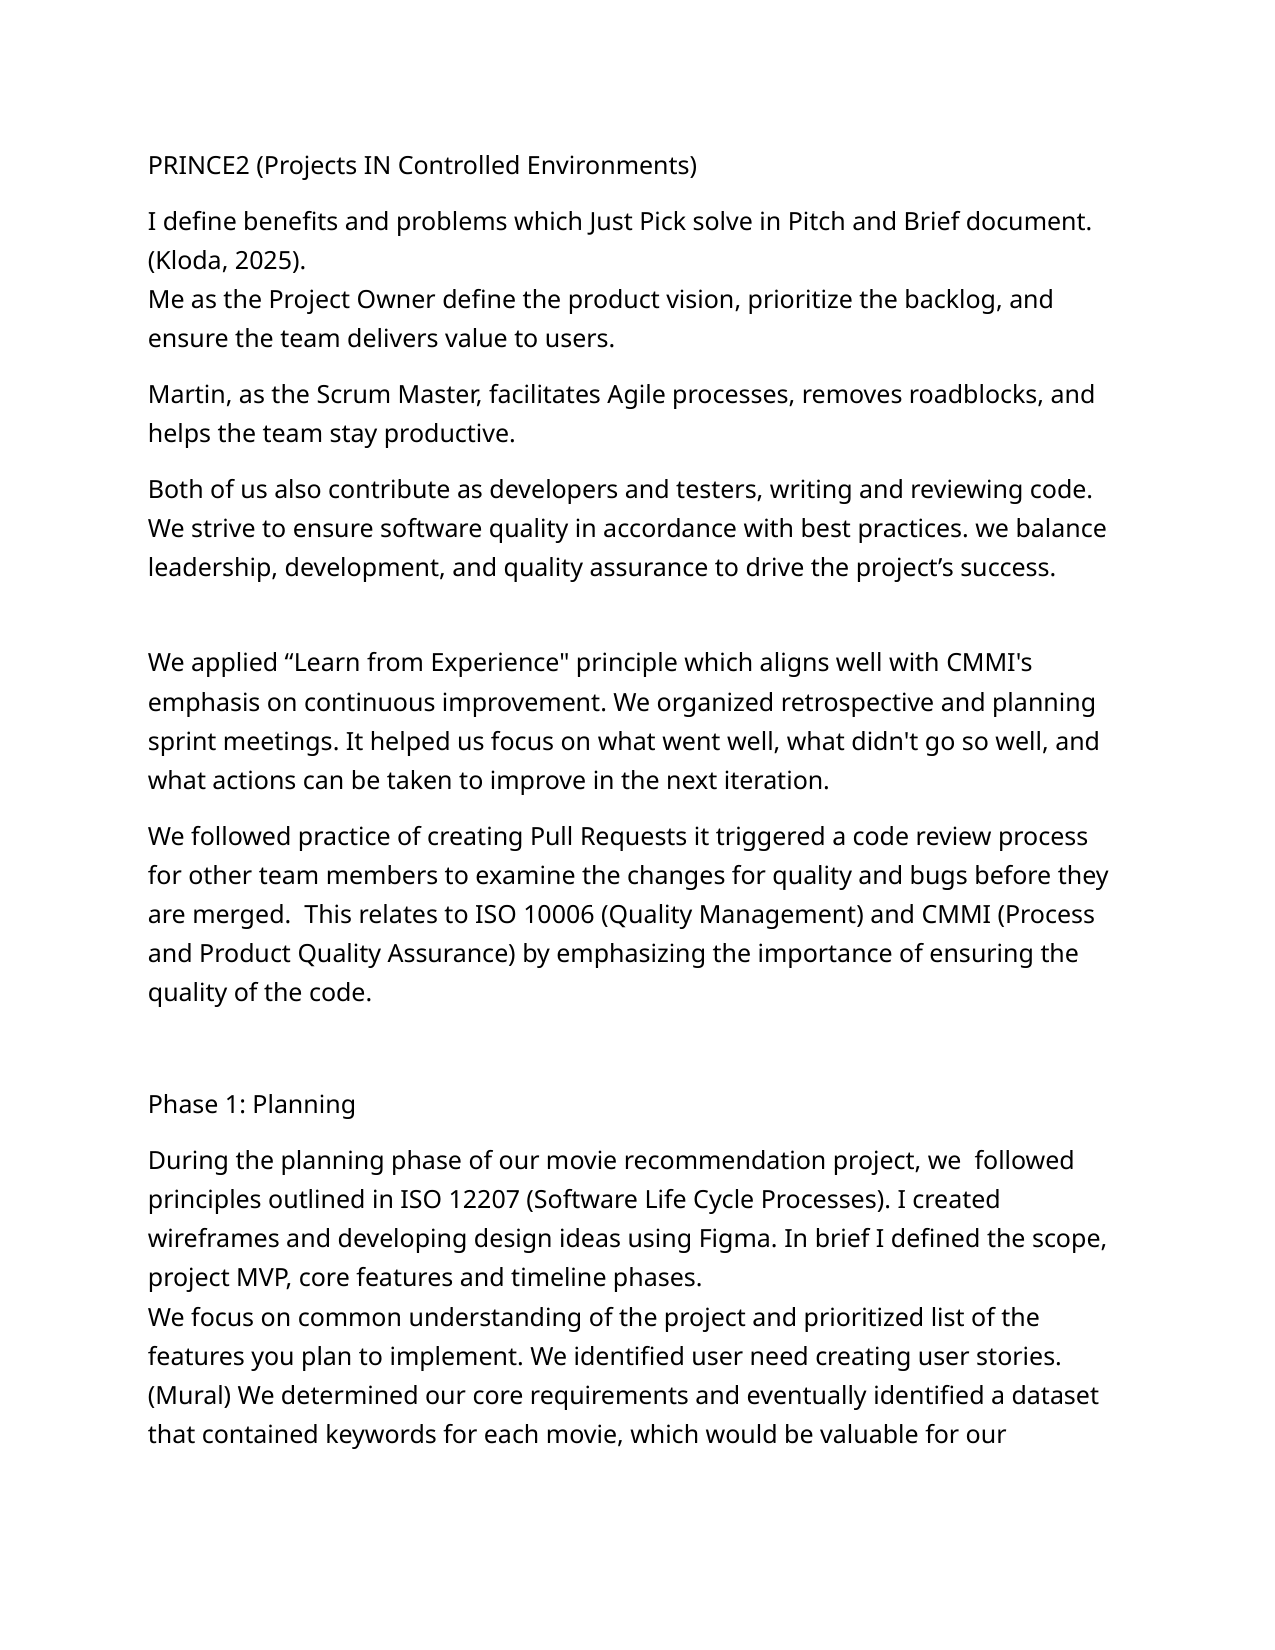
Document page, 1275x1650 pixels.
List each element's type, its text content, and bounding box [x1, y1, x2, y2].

text I define benefits and problems which Just Pick solve in Pitch and Brief document.(Kloda, 2025). Me as the Project Owner define the product vision, prioritize the backlog, and ensure the team delivers value to users. [148, 203, 1127, 355]
text Both of us also contribute as developers and testers, writing and reviewing code. We strive to ensure software quality in accordance with best practices. we balance leadership, development, and quality assurance to drive the project’s success. [148, 472, 1127, 623]
text We applied “Learn from Experience" principle which aligns well with CMMI's emphasis on continuous improvement. We organized retrospective and planning sprint meetings. It helped us focus on what went well, what didn't go so well, and what actions can be taken to improve in the next iteration. [148, 645, 1127, 797]
text Martin, as the Scrum Master, facilitates Agile processes, removes roadblocks, and helps the team stay productive. [148, 377, 1127, 450]
text PRINCE2 (Projects IN Controlled Environments) [148, 148, 1127, 182]
text We followed practice of creating Pull Requests it triggered a code review process for other team members to examine the changes for quality and bugs before they are merged. This relates to ISO 10006 (Quality Management) and CMMI (Process and Product Quality Assurance) by emphasizing the importance of ensuring the quality of the code. [148, 818, 1127, 1009]
text Phase 1: Planning [148, 1087, 1127, 1121]
